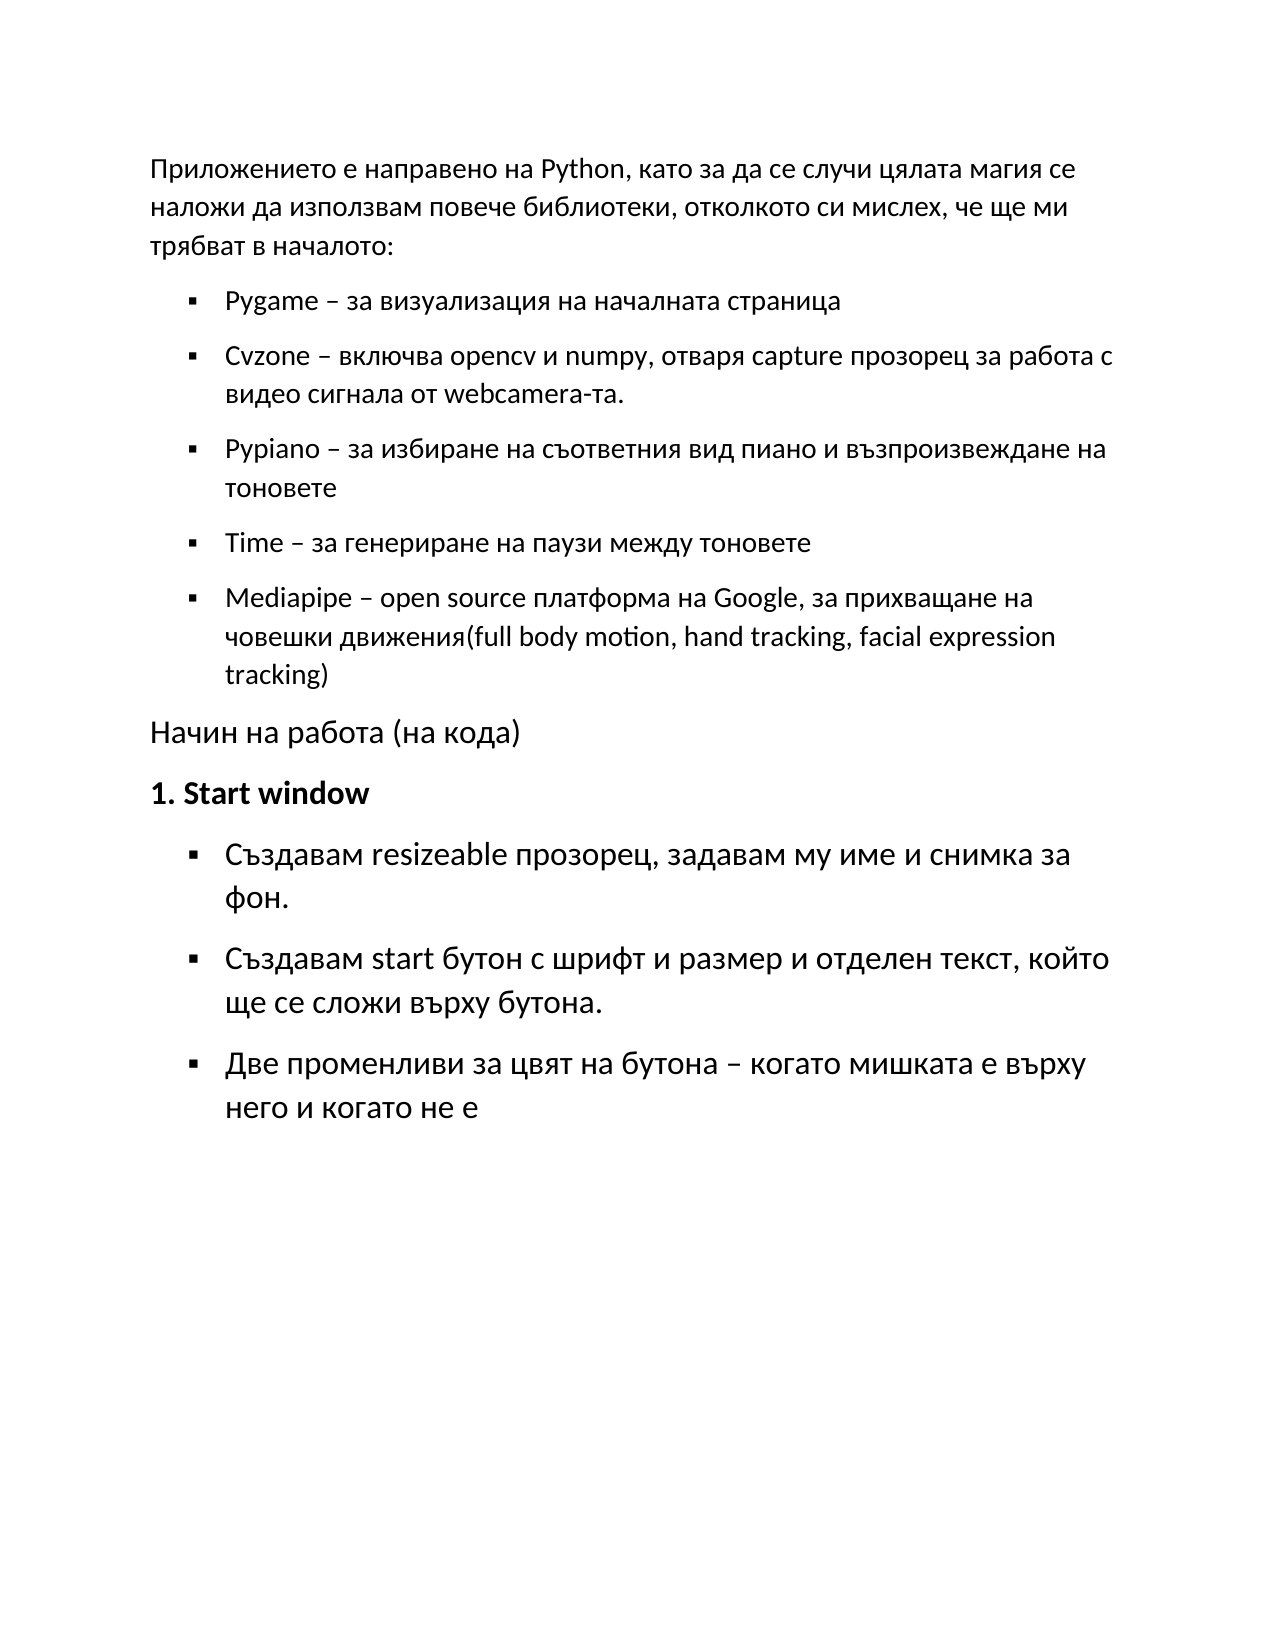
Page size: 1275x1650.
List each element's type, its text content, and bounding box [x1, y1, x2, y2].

list Pypiano – за избиране на съответния вид пиано и възпроизвеждане на тоновете [187, 431, 1125, 505]
text Приложението е направено на Python, като за да се случи цялата магия се наложи да използвам повече библиотеки, отколкото си мислех, че ще ми трябват в началото: [150, 150, 1125, 262]
list Mediapipe – open source платформа на Google, за прихващане на човешки движения(full body motion, hand tracking, facial expression tracking) [187, 579, 1125, 692]
list Cvzone – включва opencv и numpy, отваря capture прозорец за работа с видео сигнала от webcamera-та. [187, 337, 1125, 411]
list Създавам resizeable прозорец, задавам му име и снимка за фон. [187, 832, 1125, 917]
list Pygame – за визуализация на началната страница [187, 282, 1125, 318]
text Начин на работа (на кода) [150, 711, 1125, 752]
list Две променливи за цвят на бутона – когато мишката е върху него и когато не е [187, 1042, 1125, 1126]
text 1. Start window [150, 772, 1125, 813]
list Създавам start бутон с шрифт и размер и отделен текст, който ще се сложи върху бутона. [187, 937, 1125, 1022]
list Time – за генериране на паузи между тоновете [187, 524, 1125, 560]
